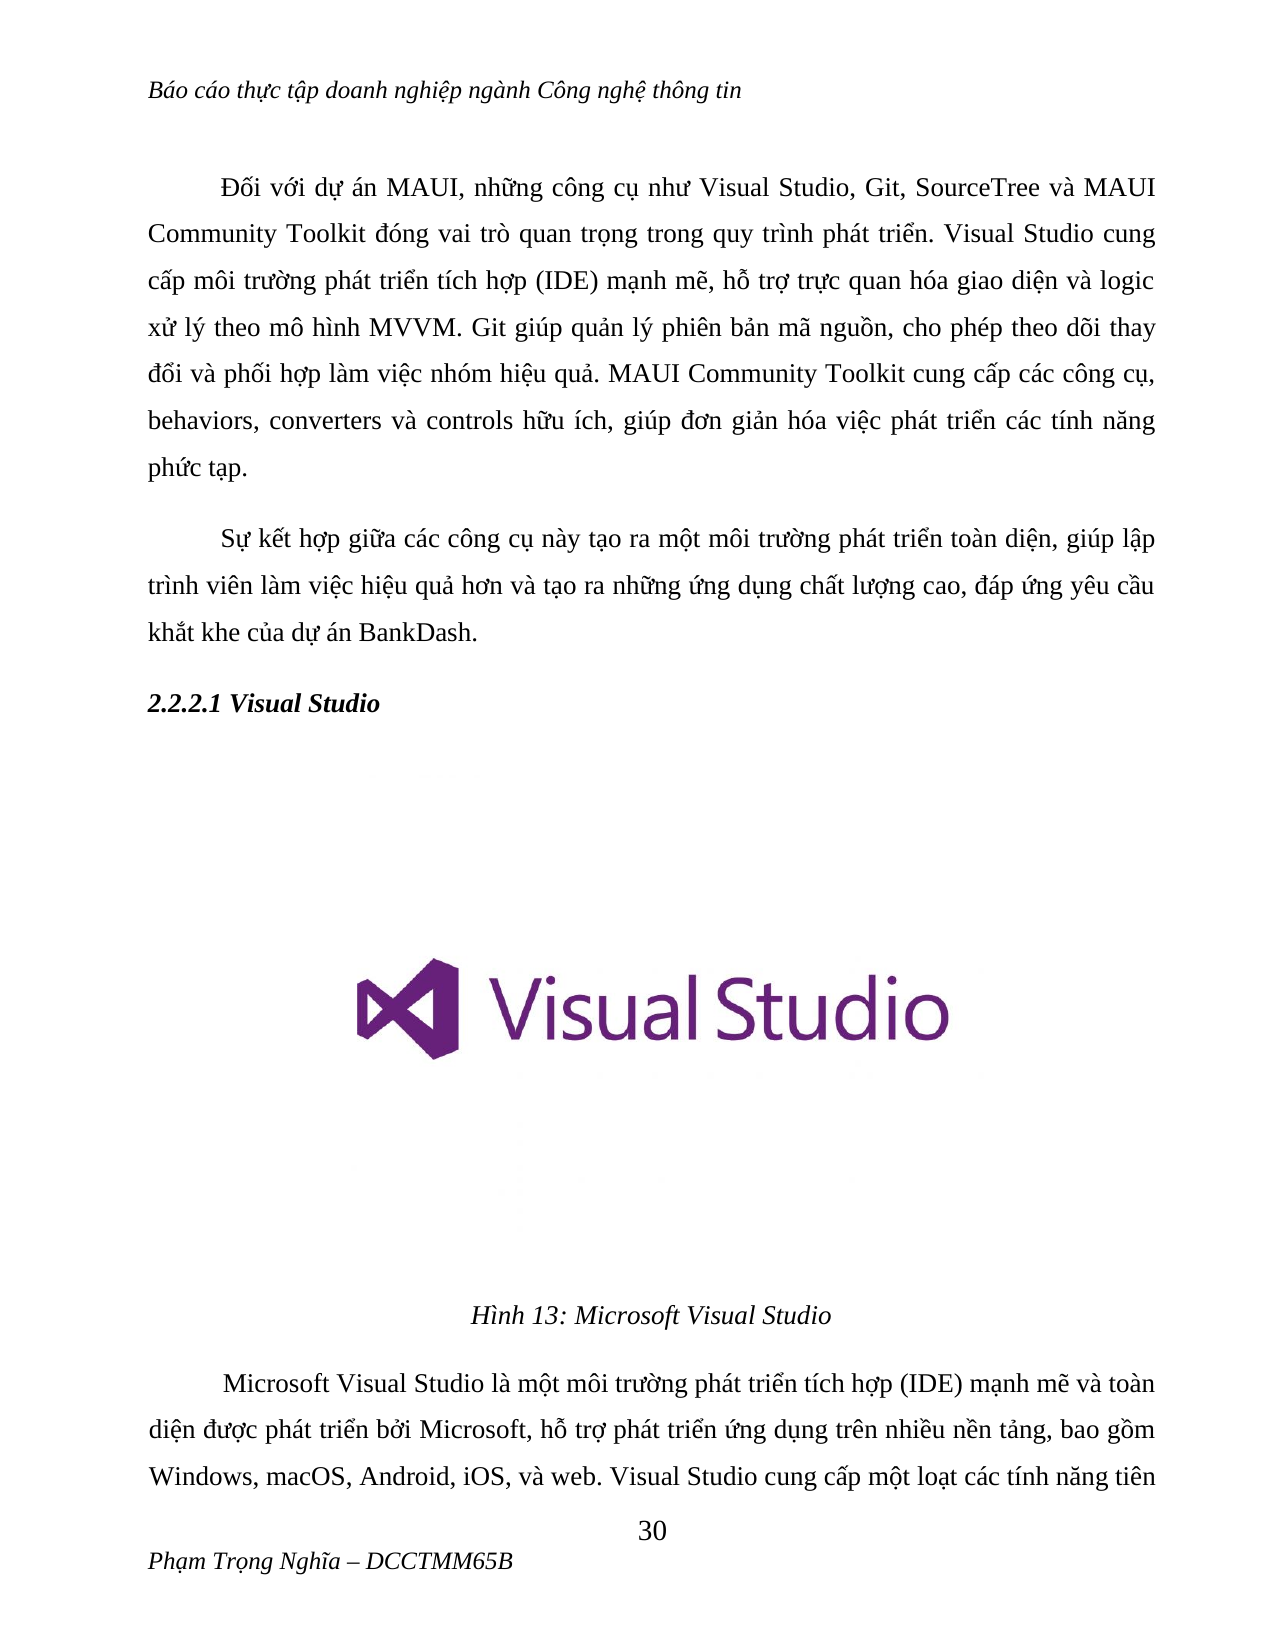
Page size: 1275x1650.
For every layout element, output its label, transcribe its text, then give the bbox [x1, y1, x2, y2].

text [149, 1367, 1157, 1491]
text 2.2.2.1 Visual Studio [148, 687, 1157, 719]
text Hình 13: Microsoft Visual Studio [148, 1299, 1157, 1331]
text Sự kết hợp giữa các công cụ này tạo ra một môi trường phát triển toàn diện, giúp lập trình viên làm việc hiệu quả hơn và tạo ra những ứng dụng chất lượng cao, đáp ứng yêu cầu khắt khe của dự án BankDash. [148, 522, 1157, 647]
picture [320, 759, 985, 1258]
text Đối với dự án MAUI, những công cụ như Visual Studio, Git, SourceTree và MAUI Community Toolkit đóng vai trò quan trọng trong quy trình phát triển. Visual Studio cung cấp môi trường phát triển tích hợp (IDE) mạnh mẽ, hỗ trợ trực quan hóa giao diện và logic xử lý theo mô hình MVVM. Git giúp quản lý phiên bản mã nguồn, cho phép theo dõi thay đổi và phối hợp làm việc nhóm hiệu quả. MAUI Community Toolkit cung cấp các công cụ, behaviors, converters và controls hữu ích, giúp đơn giản hóa việc phát triển các tính năng phức tạp. [148, 171, 1157, 482]
